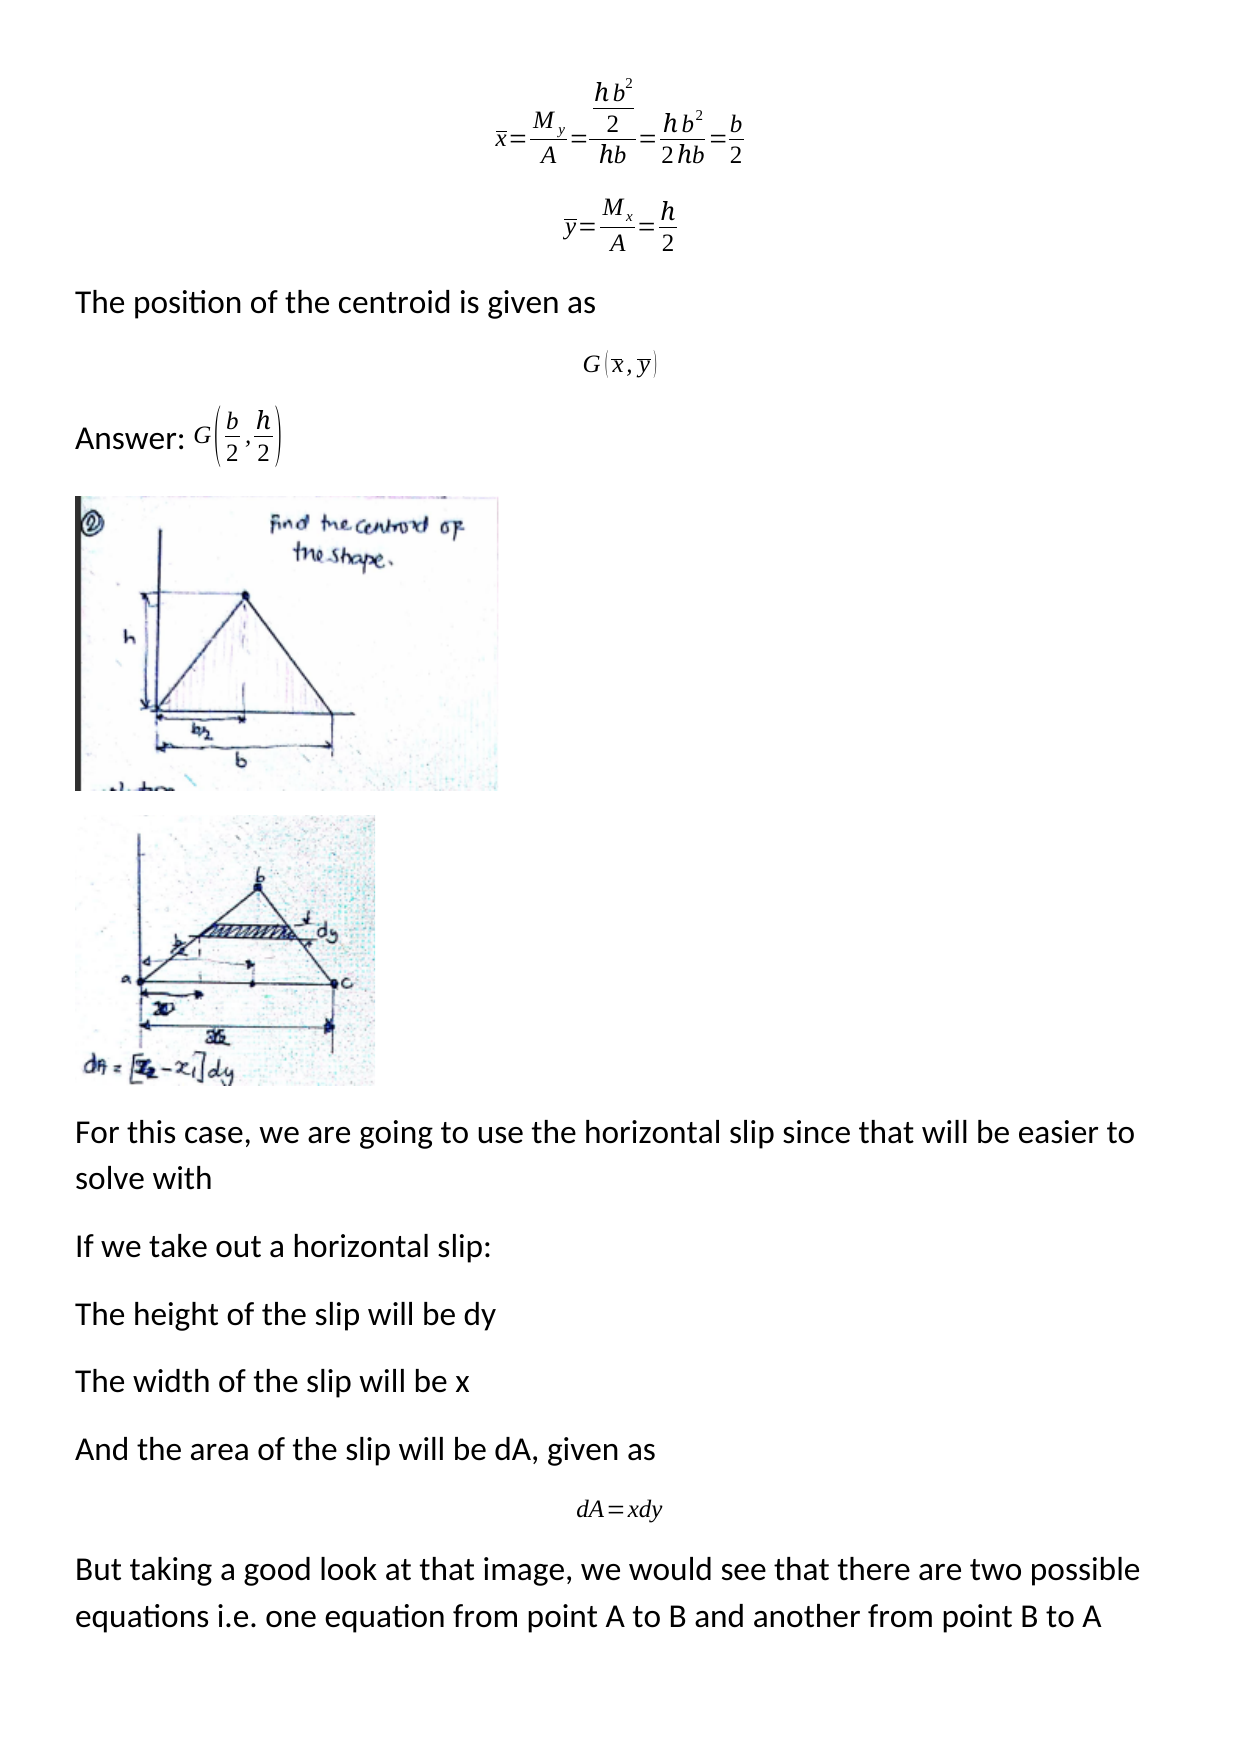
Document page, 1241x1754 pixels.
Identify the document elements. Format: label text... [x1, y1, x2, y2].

text If we take out a horizontal slip: [75, 1225, 1165, 1266]
text For this case, we are going to use the horizontal slip since that will be easier to solve with [75, 1111, 1165, 1198]
text The height of the slip will be dy [75, 1293, 1165, 1333]
text Answer: [75, 405, 1165, 470]
picture [75, 815, 375, 1086]
text The position of the centroid is given as [75, 281, 1165, 322]
text And the area of the slip will be dA, given as [75, 1428, 1165, 1468]
text The width of the slip will be x [75, 1360, 1165, 1401]
picture [75, 496, 499, 791]
text But taking a good look at that image, we would see that there are two possible equations i.e. one equation from point A to B and another from point B to A [75, 1548, 1165, 1636]
